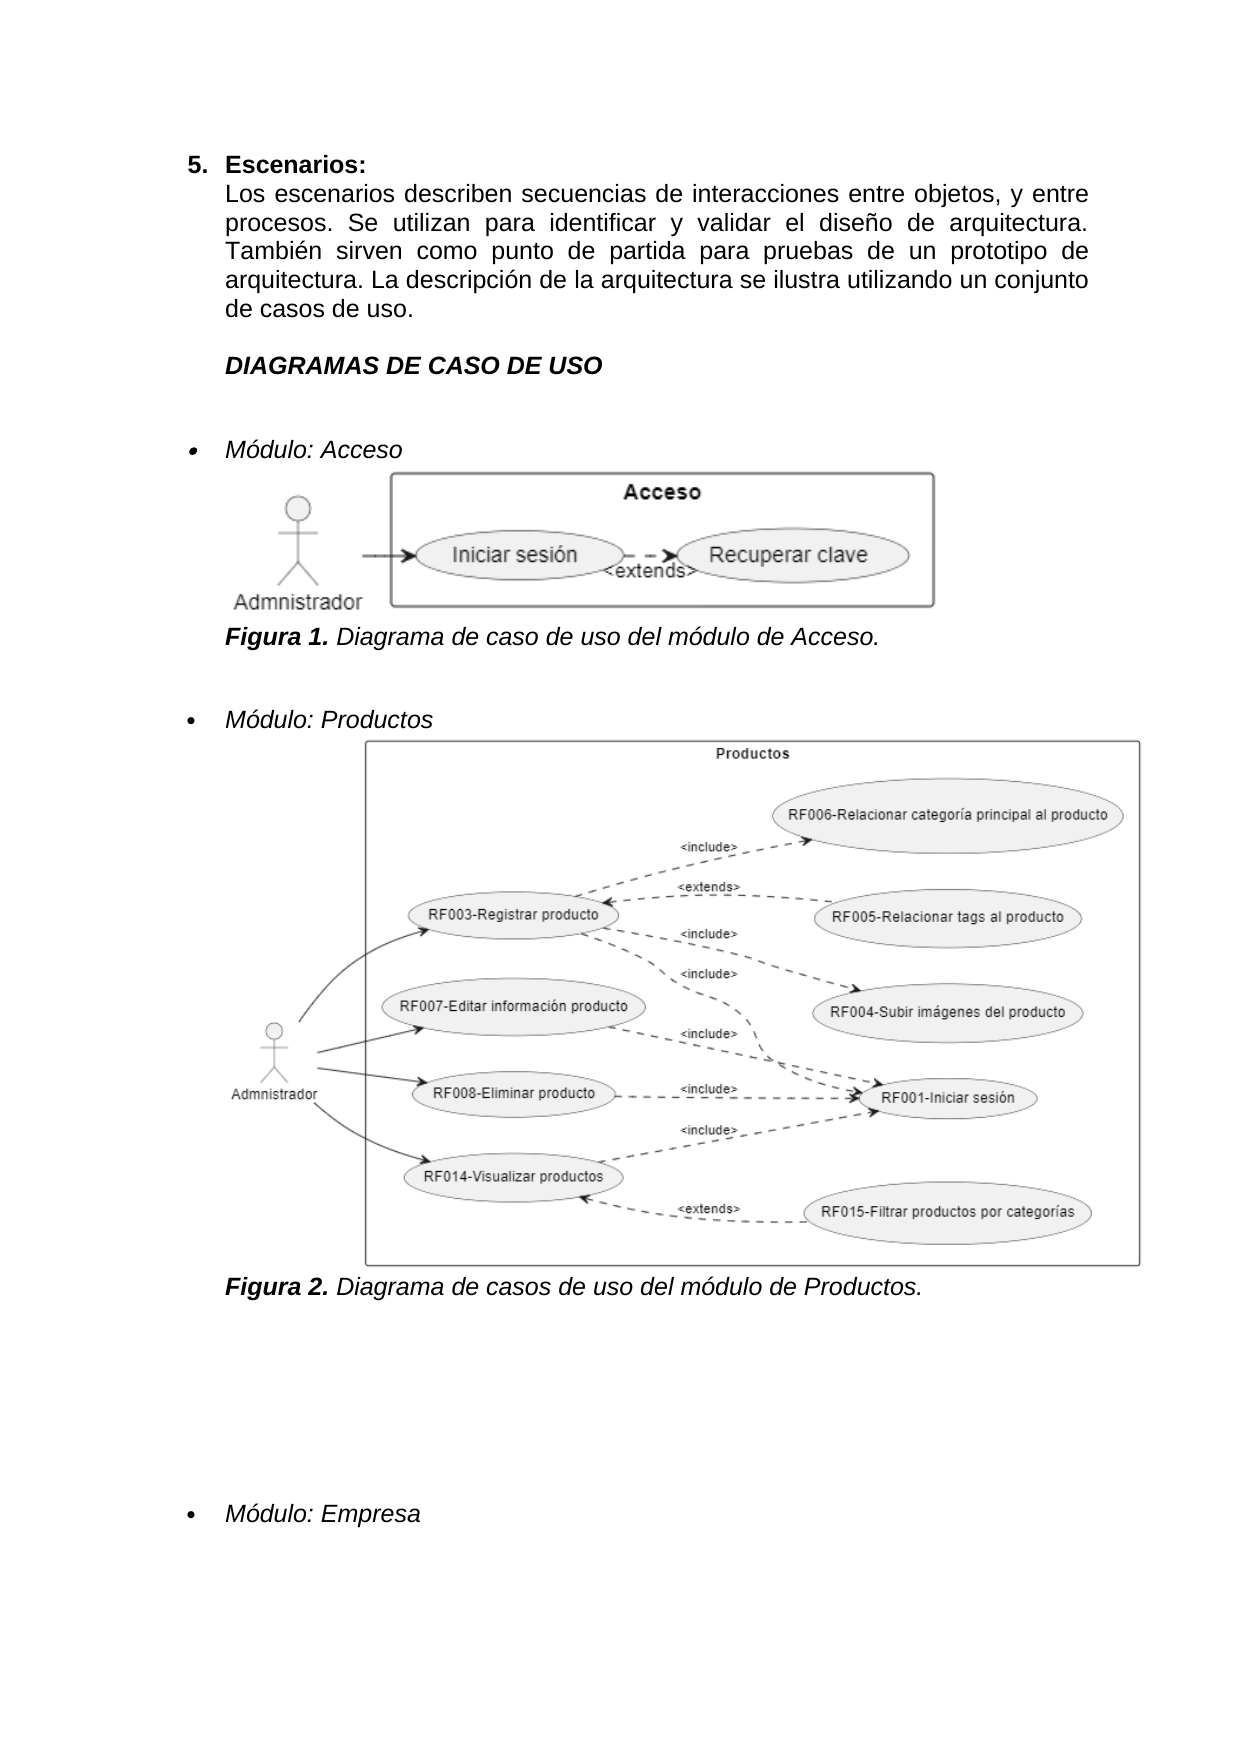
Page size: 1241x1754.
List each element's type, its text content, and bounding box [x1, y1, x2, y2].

list Módulo: Acceso [187, 435, 1090, 464]
text Los escenarios describen secuencias de interacciones entre objetos, y entre procesos. Se utilizan para identificar y validar el diseño de arquitectura. También sirven como punto de partida para pruebas de un prototipo de arquitectura. La descripción de la arquitectura se ilustra utilizando un conjunto de casos de uso. [225, 179, 1090, 322]
picture [225, 463, 943, 622]
list Escenarios: [187, 150, 1090, 179]
text Figura 2. Diagrama de casos de uso del módulo de Productos. [225, 1272, 1090, 1301]
list Módulo: Productos [187, 706, 1090, 734]
picture [225, 734, 1146, 1272]
list Módulo: Empresa [187, 1499, 1090, 1528]
text Figura 1. Diagrama de caso de uso del módulo de Acceso. [225, 622, 1090, 650]
text DIAGRAMAS DE CASO DE USO [225, 351, 1090, 380]
